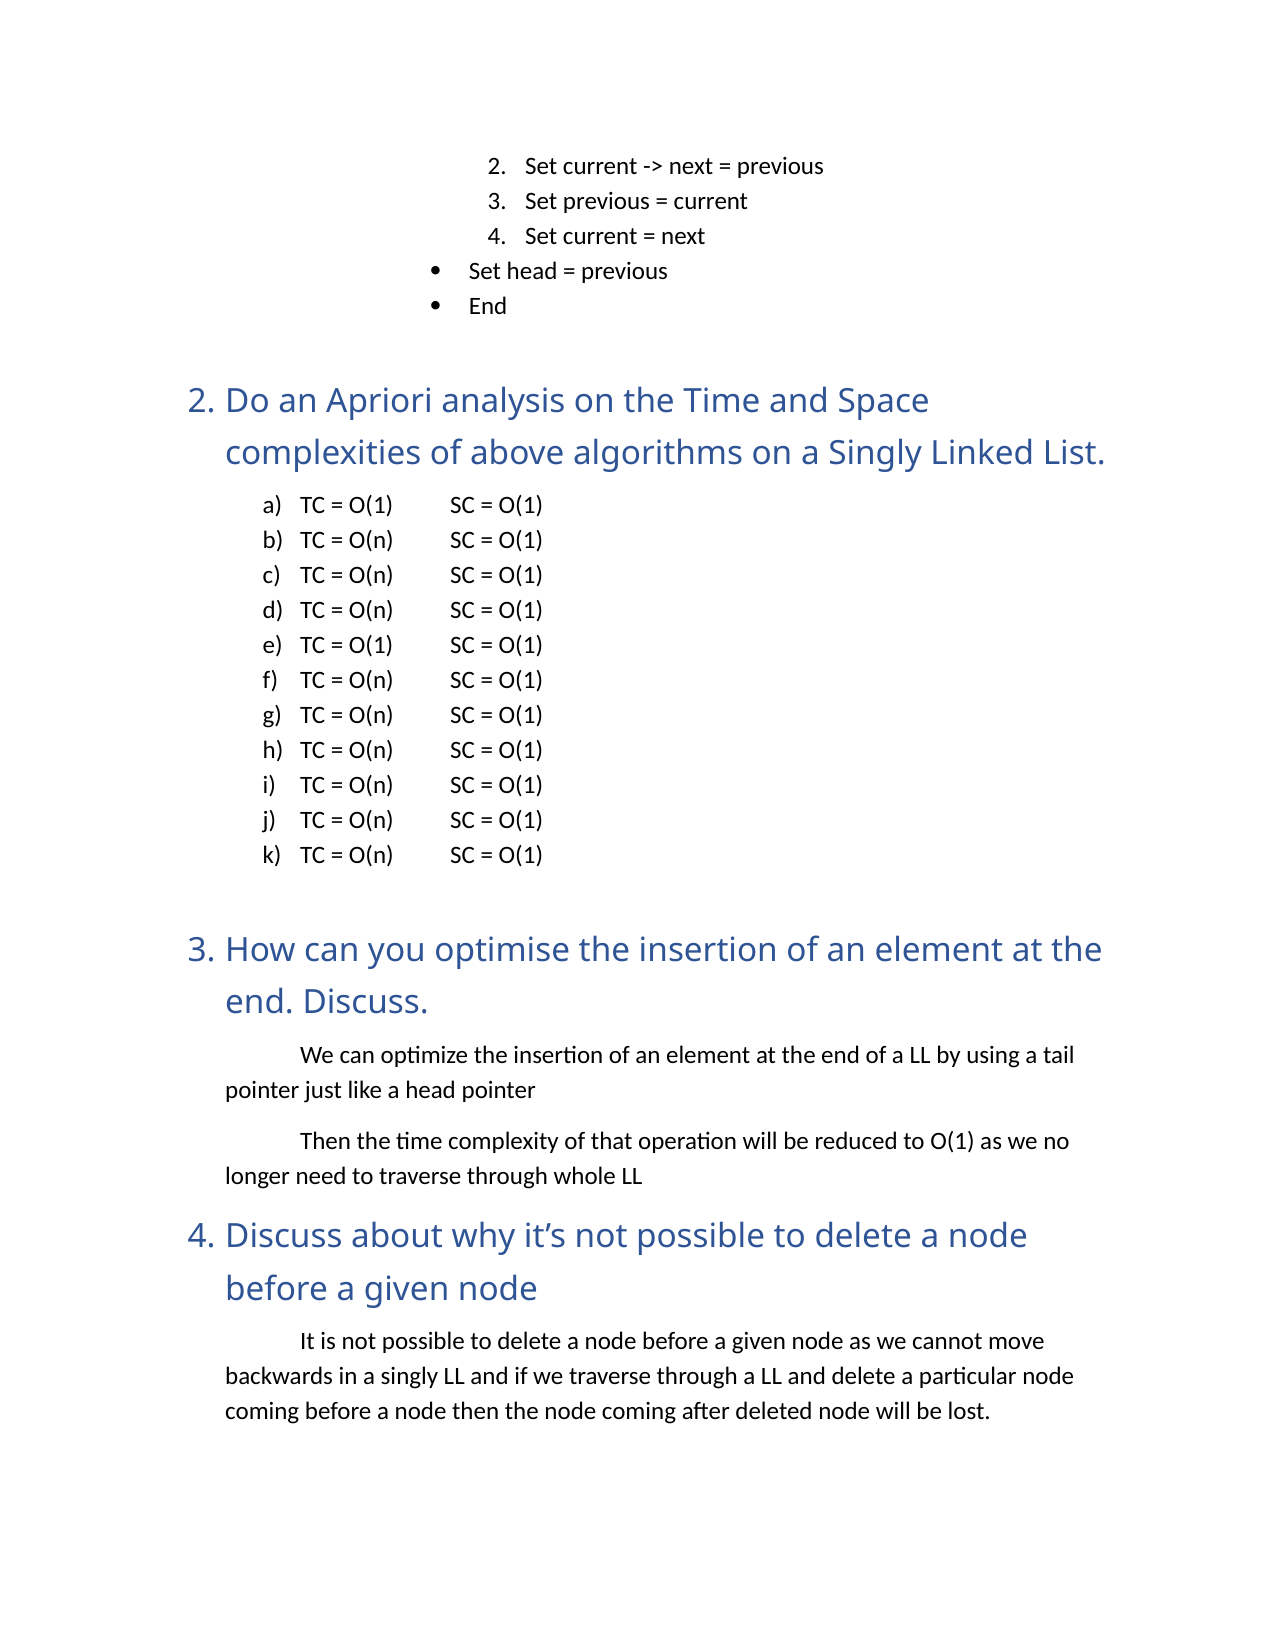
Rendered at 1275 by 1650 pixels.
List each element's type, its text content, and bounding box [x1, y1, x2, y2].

list TC = O(n) SC = O(1) [262, 559, 1125, 590]
list TC = O(n) SC = O(1) [262, 734, 1125, 765]
list Set current = next [487, 220, 1125, 251]
subtitle Discuss about why it’s not possible to delete a node before a given node [187, 1212, 1125, 1310]
list TC = O(n) SC = O(1) [262, 839, 1125, 870]
text Then the time complexity of that operation will be reduced to O(1) as we no longer need to traverse through whole LL [225, 1125, 1125, 1191]
list TC = O(n) SC = O(1) [262, 699, 1125, 730]
list TC = O(1) SC = O(1) [262, 629, 1125, 660]
list End [431, 290, 1125, 321]
list TC = O(n) SC = O(1) [262, 769, 1125, 800]
list TC = O(n) SC = O(1) [262, 524, 1125, 555]
list Set head = previous [431, 255, 1125, 286]
text It is not possible to delete a node before a given node as we cannot move backwards in a singly LL and if we traverse through a LL and delete a particular node coming before a node then the node coming after deleted node will be lost. [225, 1325, 1125, 1425]
list TC = O(1) SC = O(1) [262, 489, 1125, 520]
list TC = O(n) SC = O(1) [262, 804, 1125, 835]
list Set previous = current [487, 185, 1125, 216]
list Set current -> next = previous [487, 150, 1125, 181]
subtitle How can you optimise the insertion of an element at the end. Discuss. [187, 926, 1125, 1024]
list TC = O(n) SC = O(1) [262, 664, 1125, 695]
text We can optimize the insertion of an element at the end of a LL by using a tail pointer just like a head pointer [225, 1039, 1125, 1104]
subtitle Do an Apriori analysis on the Time and Space complexities of above algorithms on a Singly Linked List. [187, 377, 1125, 474]
list TC = O(n) SC = O(1) [262, 594, 1125, 625]
